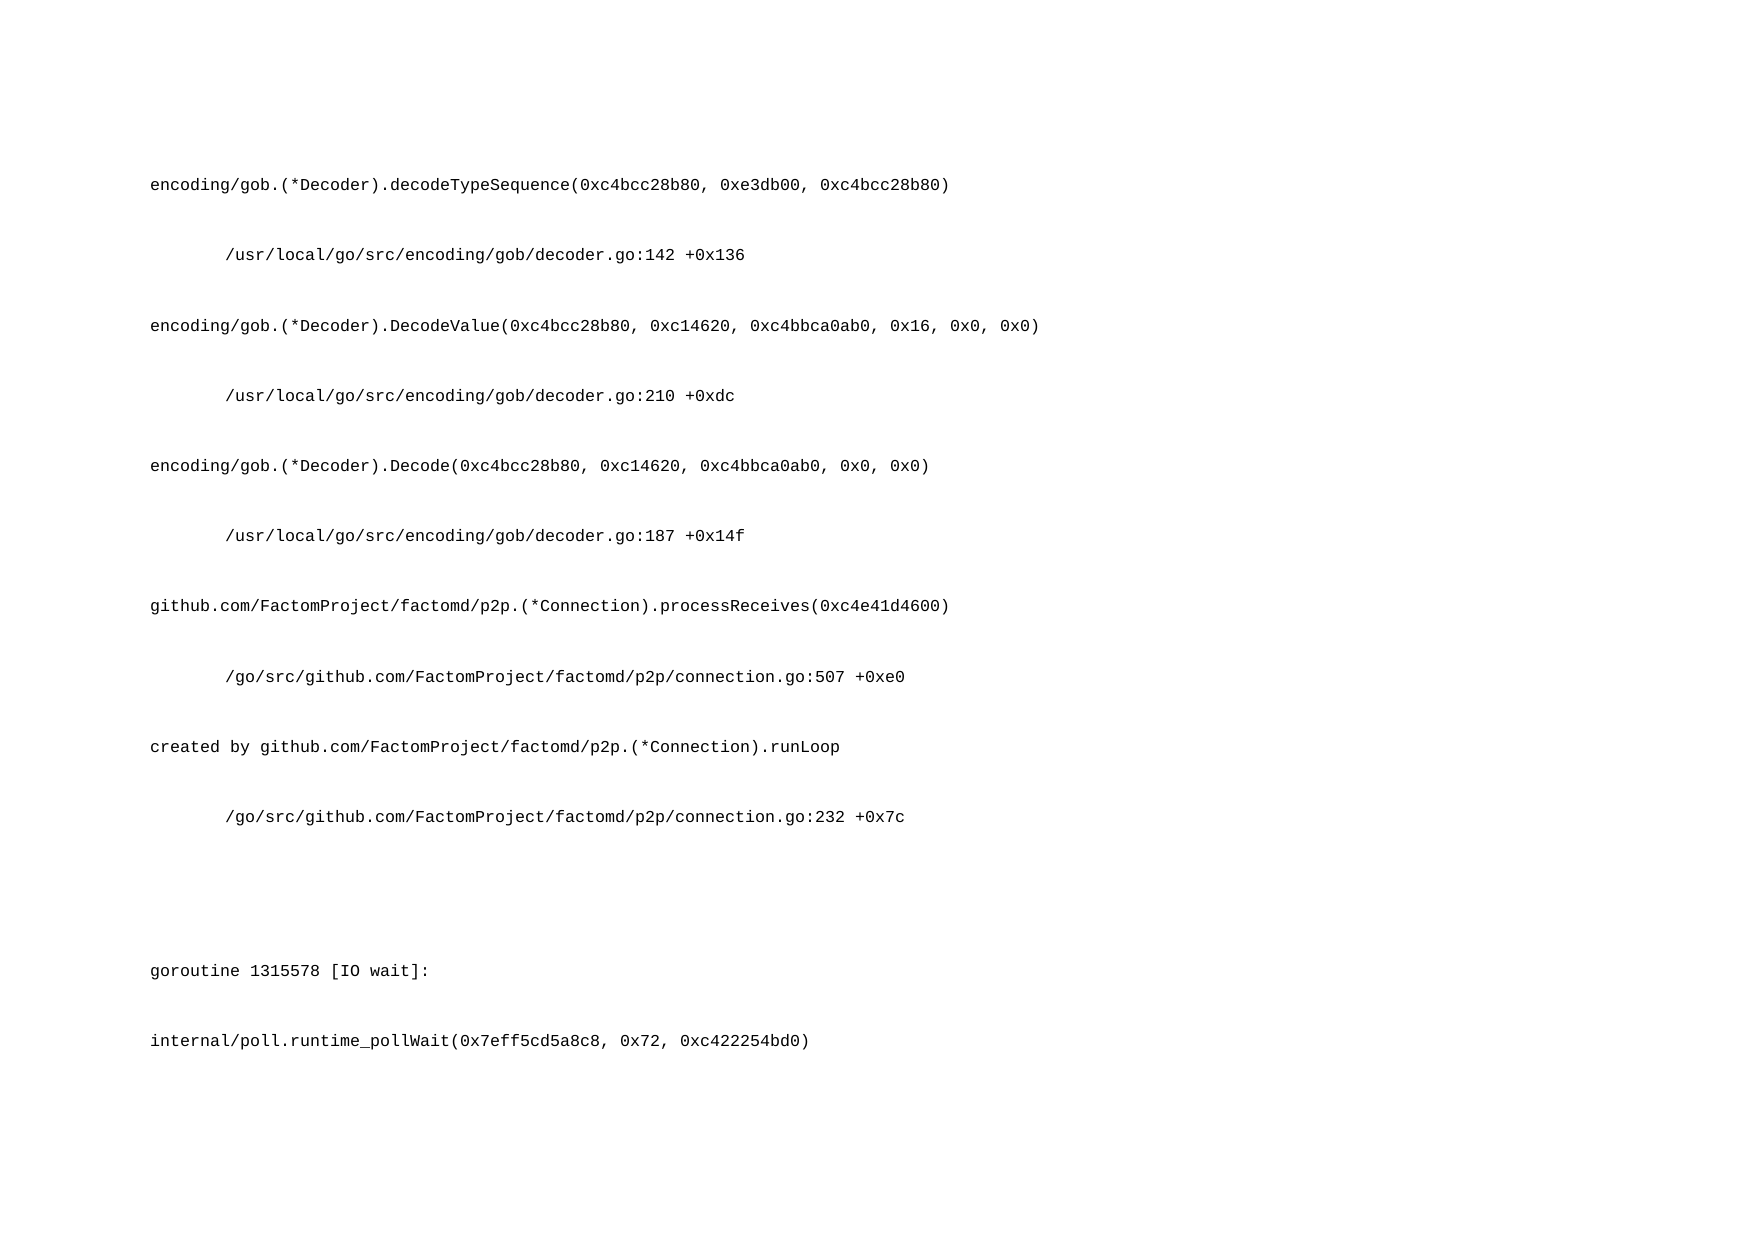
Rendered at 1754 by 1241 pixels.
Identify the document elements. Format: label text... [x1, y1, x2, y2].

text /go/src/github.com/FactomProject/factomd/p2p/connection.go:232 +0x7c [127, 782, 1627, 827]
text encoding/gob.(*Decoder).decodeTypeSequence(0xc4bcc28b80, 0xe3db00, 0xc4bcc28b80) [150, 150, 1604, 196]
text /usr/local/go/src/encoding/gob/decoder.go:187 +0x14f [127, 501, 1627, 547]
text goroutine 1315578 [IO wait]: [127, 936, 1627, 982]
text github.com/FactomProject/factomd/p2p.(*Connection).processReceives(0xc4e41d4600) [127, 571, 1627, 617]
text encoding/gob.(*Decoder).DecodeValue(0xc4bcc28b80, 0xc14620, 0xc4bbca0ab0, 0x16, 0x0, 0x0) [127, 290, 1627, 336]
text encoding/gob.(*Decoder).Decode(0xc4bcc28b80, 0xc14620, 0xc4bbca0ab0, 0x0, 0x0) [127, 431, 1627, 476]
text internal/poll.runtime_pollWait(0x7eff5cd5a8c8, 0x72, 0xc422254bd0) [127, 1006, 1627, 1052]
text created by github.com/FactomProject/factomd/p2p.(*Connection).runLoop [127, 712, 1627, 757]
text /go/src/github.com/FactomProject/factomd/p2p/connection.go:507 +0xe0 [127, 641, 1627, 687]
text /usr/local/go/src/encoding/gob/decoder.go:210 +0xdc [127, 361, 1627, 406]
text /usr/local/go/src/encoding/gob/decoder.go:142 +0x136 [127, 220, 1627, 266]
